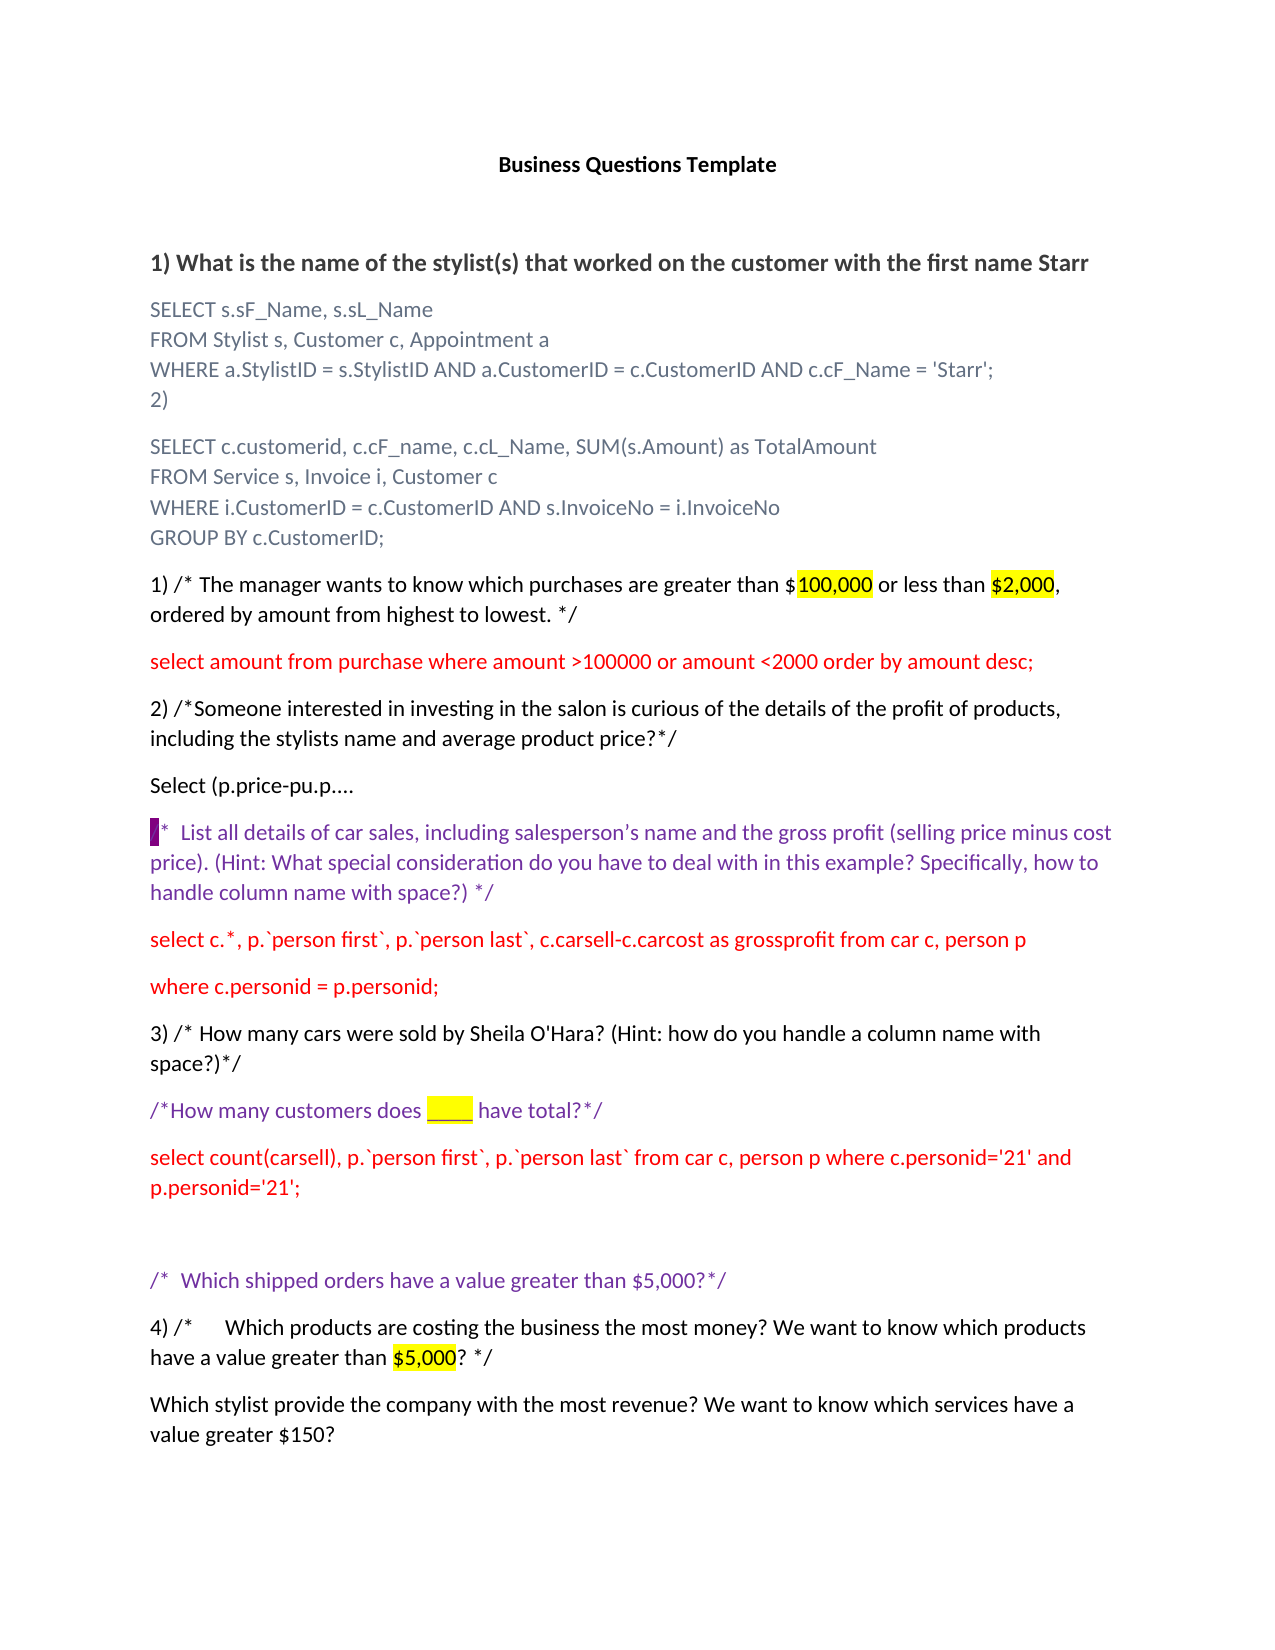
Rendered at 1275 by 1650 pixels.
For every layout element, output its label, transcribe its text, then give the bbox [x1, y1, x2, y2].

text /* List all details of car sales, including salesperson’s name and the gross profit (selling price minus cost price). (Hint: What special consideration do you have to deal with in this example? Specifically, how to handle column name with space?) */ [150, 818, 1125, 906]
text where c.personid = p.personid; [150, 972, 1125, 1000]
text Which stylist provide the company with the most revenue? We want to know which services have a value greater $150? [150, 1390, 1125, 1448]
text /* Which shipped orders have a value greater than $5,000?*/ [150, 1267, 1125, 1295]
text 3) /* How many cars were sold by Sheila O'Hara? (Hint: how do you handle a column name with space?)*/ [150, 1019, 1125, 1077]
text 4) /* Which products are costing the business the most money? We want to know which products have a value greater than $5,000? */ [150, 1313, 1125, 1371]
text /*How many customers does ____ have total?*/ [150, 1096, 427, 1124]
text Select (p.price-pu.p.... [150, 771, 1125, 799]
text 2) /*Someone interested in investing in the salon is curious of the details of the profit of products, including the stylists name and average product price?*/ [150, 694, 1125, 752]
text 1) /* The manager wants to know which purchases are greater than $100,000 or less than $2,000, ordered by amount from highest to lowest. */ [150, 570, 1125, 628]
text 1) What is the name of the stylist(s) that worked on the customer with the first name Starr [150, 244, 1125, 278]
text select count(carsell), p.`person first`, p.`person last` from car c, person p where c.personid='21' and p.personid='21'; [150, 1143, 1125, 1201]
text /*How many customers does ____ have total?*/ [473, 1096, 1125, 1124]
text select c.*, p.`person first`, p.`person last`, c.carsell-c.carcost as grossprofit from car c, person p [150, 925, 1125, 953]
text SELECT s.sF_Name, s.sL_Name FROM Stylist s, Customer c, Appointment a WHERE a.StylistID = s.StylistID AND a.CustomerID = c.CustomerID AND c.cF_Name = 'Starr'; 2) [150, 295, 1125, 413]
text Business Questions Template [150, 150, 1125, 178]
text SELECT c.customerid, c.cF_name, c.cL_Name, SUM(s.Amount) as TotalAmount FROM Service s, Invoice i, Customer c WHERE i.CustomerID = c.CustomerID AND s.InvoiceNo = i.InvoiceNo GROUP BY c.CustomerID; [150, 432, 1125, 551]
text select amount from purchase where amount >100000 or amount <2000 order by amount desc; [150, 647, 1125, 675]
